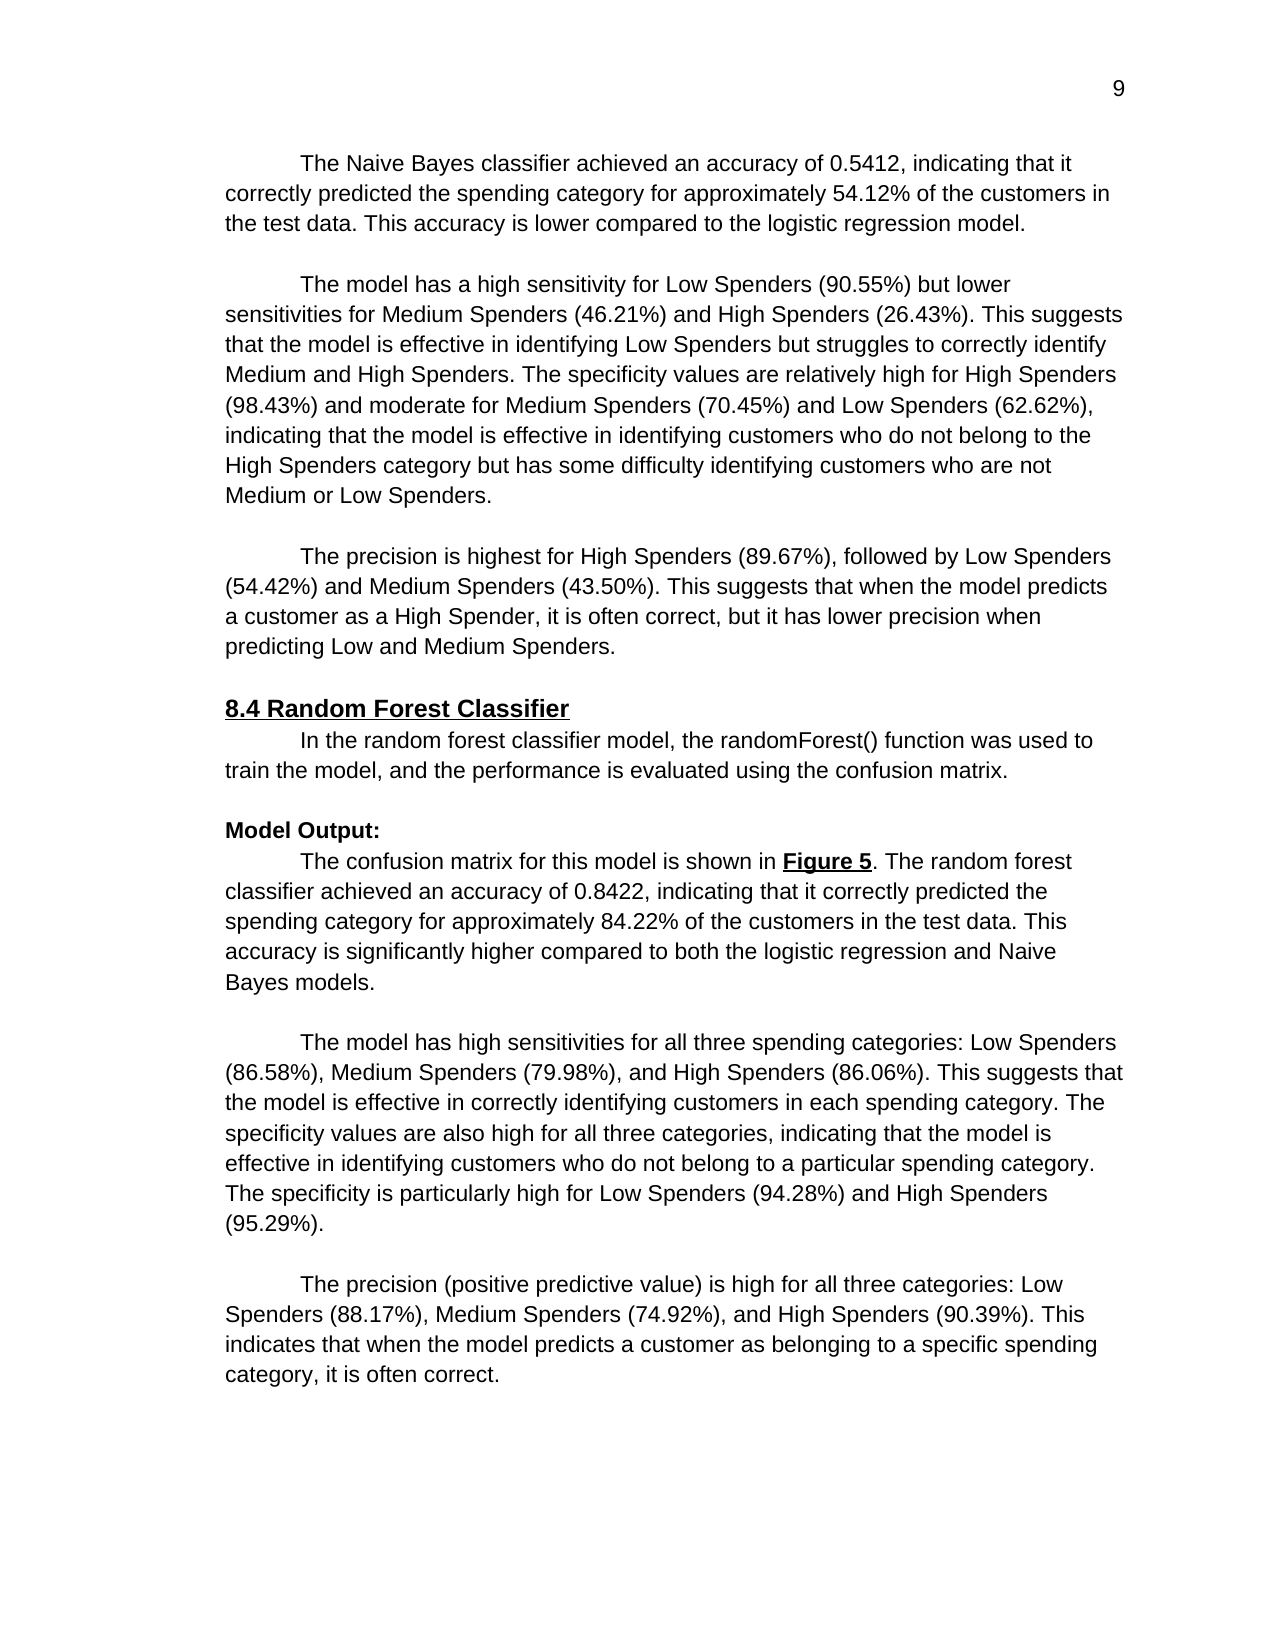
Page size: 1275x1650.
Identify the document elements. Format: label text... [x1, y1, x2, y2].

text The precision is highest for High Spenders (89.67%), followed by Low Spenders (54.42%) and Medium Spenders (43.50%). This suggests that when the model predicts a customer as a High Spender, it is often correct, but it has lower precision when predicting Low and Medium Spenders. [225, 543, 1125, 660]
text Model Output: [225, 817, 1125, 844]
text The confusion matrix for this model is shown in Figure 5. The random forest classifier achieved an accuracy of 0.8422, indicating that it correctly predicted the spending category for approximately 84.22% of the customers in the test data. This accuracy is significantly higher compared to both the logistic regression and Naive Bayes models. [225, 848, 1125, 995]
text 8.4 Random Forest Classifier [225, 694, 1125, 722]
text The model has high sensitivities for all three spending categories: Low Spenders (86.58%), Medium Spenders (79.98%), and High Spenders (86.06%). This suggests that the model is effective in correctly identifying customers in each spending category. The specificity values are also high for all three categories, indicating that the model is effective in identifying customers who do not belong to a particular spending category. The specificity is particularly high for Low Spenders (94.28%) and High Spenders (95.29%). [225, 1029, 1125, 1236]
text In the random forest classifier model, the randomForest() function was used to train the model, and the performance is evaluated using the confusion matrix. [225, 727, 1125, 783]
text The precision (positive predictive value) is high for all three categories: Low Spenders (88.17%), Medium Spenders (74.92%), and High Spenders (90.39%). This indicates that when the model predicts a customer as belonging to a specific spending category, it is often correct. [225, 1271, 1125, 1387]
text The Naive Bayes classifier achieved an accuracy of 0.5412, indicating that it correctly predicted the spending category for approximately 54.12% of the customers in the test data. This accuracy is lower compared to the logistic regression model. [225, 150, 1125, 237]
text The model has a high sensitivity for Low Spenders (90.55%) but lower sensitivities for Medium Spenders (46.21%) and High Spenders (26.43%). This suggests that the model is effective in identifying Low Spenders but struggles to correctly identify Medium and High Spenders. The specificity values are relatively high for High Spenders (98.43%) and moderate for Medium Spenders (70.45%) and Low Spenders (62.62%), indicating that the model is effective in identifying customers who do not belong to the High Spenders category but has some difficulty identifying customers who are not Medium or Low Spenders. [225, 271, 1125, 509]
